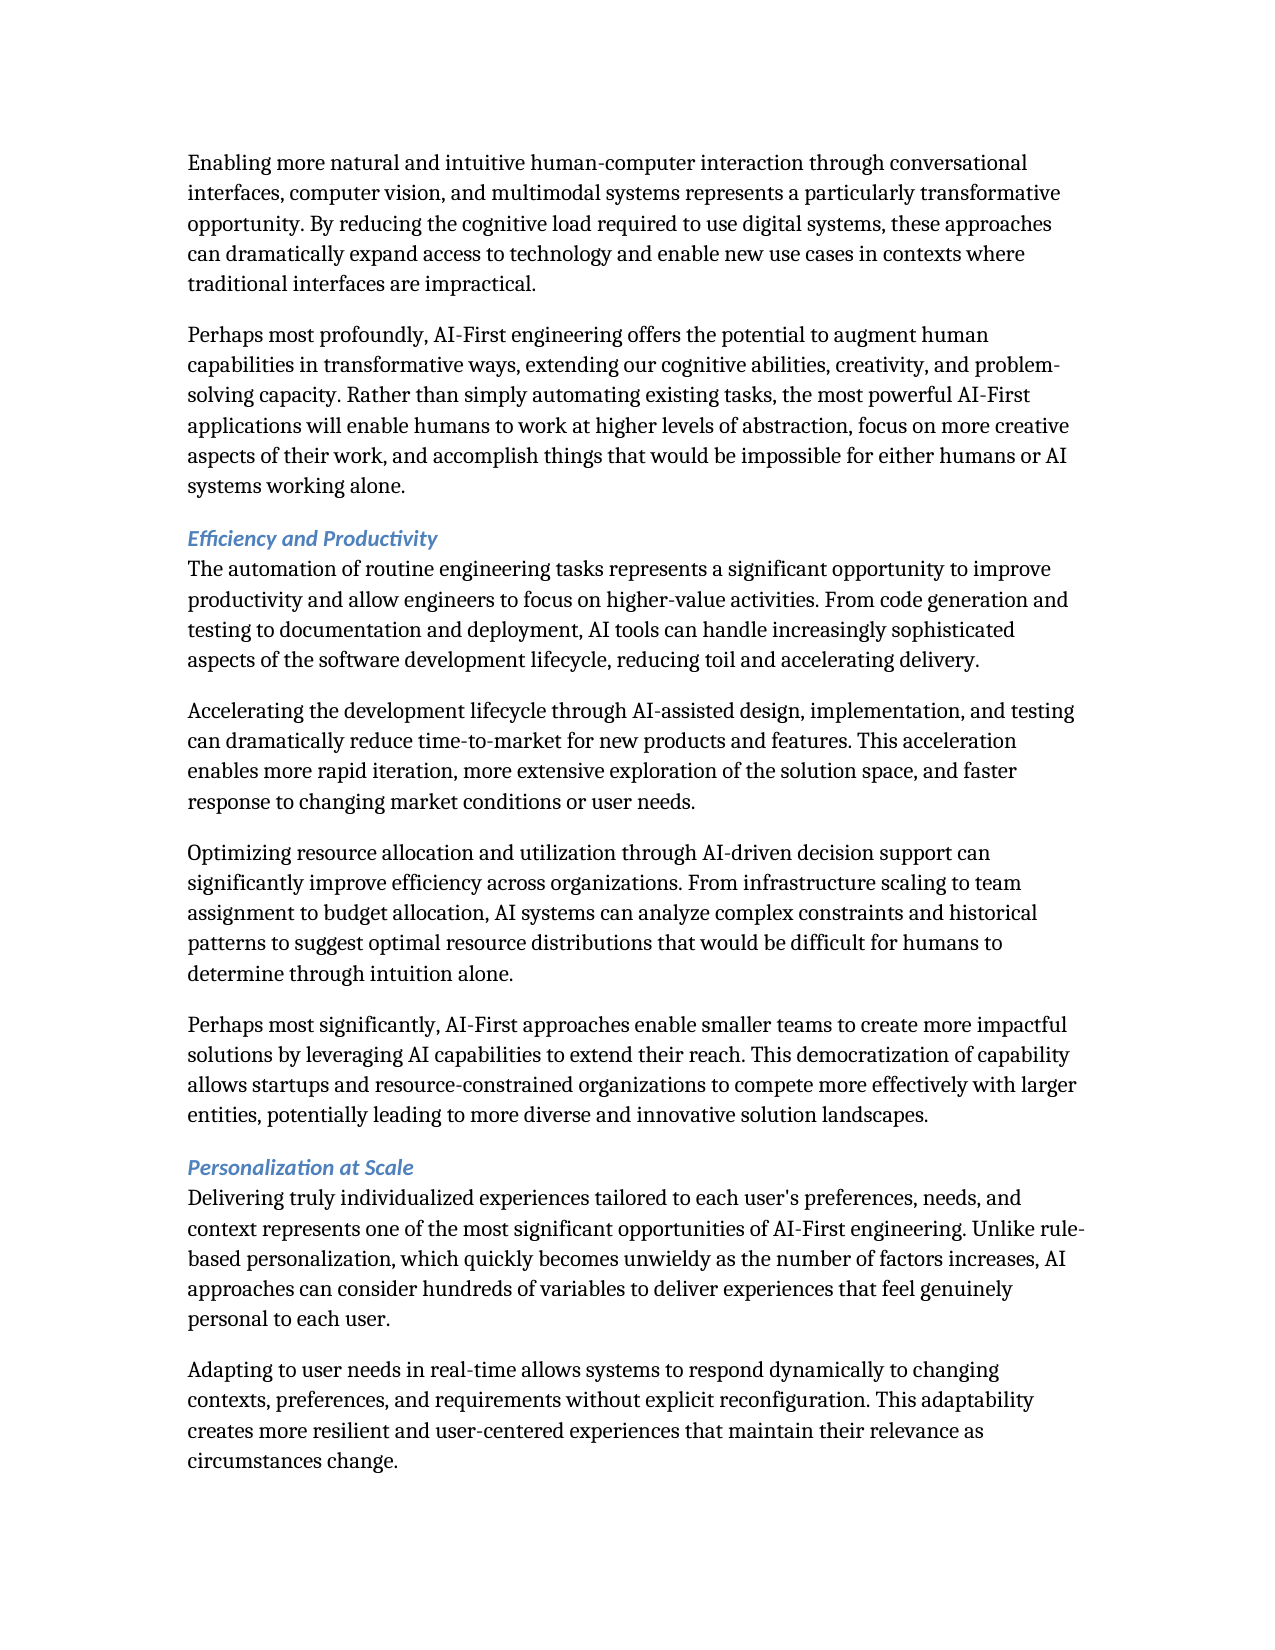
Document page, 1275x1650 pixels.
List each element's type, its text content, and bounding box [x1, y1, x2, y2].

text Accelerating the development lifecycle through AI-assisted design, implementation, and testing can dramatically reduce time-to-market for new products and features. This acceleration enables more rapid iteration, more extensive exploration of the solution space, and faster response to changing market conditions or user needs. [187, 698, 1087, 815]
text Perhaps most significantly, AI-First approaches enable smaller teams to create more impactful solutions by leveraging AI capabilities to extend their reach. This democratization of capability allows startups and resource-constrained organizations to compete more effectively with larger entities, potentially leading to more diverse and innovative solution landscapes. [187, 1011, 1087, 1128]
text Delivering truly individualized experiences tailored to each user's preferences, needs, and context represents one of the most significant opportunities of AI-First engineering. Unlike rule-based personalization, which quickly becomes unwieldy as the number of factors increases, AI approaches can consider hundreds of variables to deliver experiences that feel genuinely personal to each user. [187, 1185, 1087, 1332]
text The automation of routine engineering tasks represents a significant opportunity to improve productivity and allow engineers to focus on higher-value activities. From code generation and testing to documentation and deployment, AI tools can handle increasingly sophisticated aspects of the software development lifecycle, reducing toil and accelerating delivery. [187, 556, 1087, 673]
subtitle Efficiency and Productivity [187, 524, 1087, 552]
text Perhaps most profoundly, AI-First engineering offers the potential to augment human capabilities in transformative ways, extending our cognitive abilities, creativity, and problem-solving capacity. Rather than simply automating existing tasks, the most powerful AI-First applications will enable humans to work at higher levels of abstraction, focus on more creative aspects of their work, and accomplish things that would be impossible for either humans or AI systems working alone. [187, 322, 1087, 499]
text Optimizing resource allocation and utilization through AI-driven decision support can significantly improve efficiency across organizations. From infrastructure scaling to team assignment to budget allocation, AI systems can analyze complex constraints and historical patterns to suggest optimal resource distributions that would be difficult for humans to determine through intuition alone. [187, 839, 1087, 987]
subtitle Personalization at Scale [187, 1153, 1087, 1181]
text Enabling more natural and intuitive human-computer interaction through conversational interfaces, computer vision, and multimodal systems represents a particularly transformative opportunity. By reducing the cognitive load required to use digital systems, these approaches can dramatically expand access to technology and enable new use cases in contexts where traditional interfaces are impractical. [187, 150, 1087, 297]
text Adapting to user needs in real-time allows systems to respond dynamically to changing contexts, preferences, and requirements without explicit reconfiguration. This adaptability creates more resilient and user-centered experiences that maintain their relevance as circumstances change. [187, 1357, 1087, 1474]
